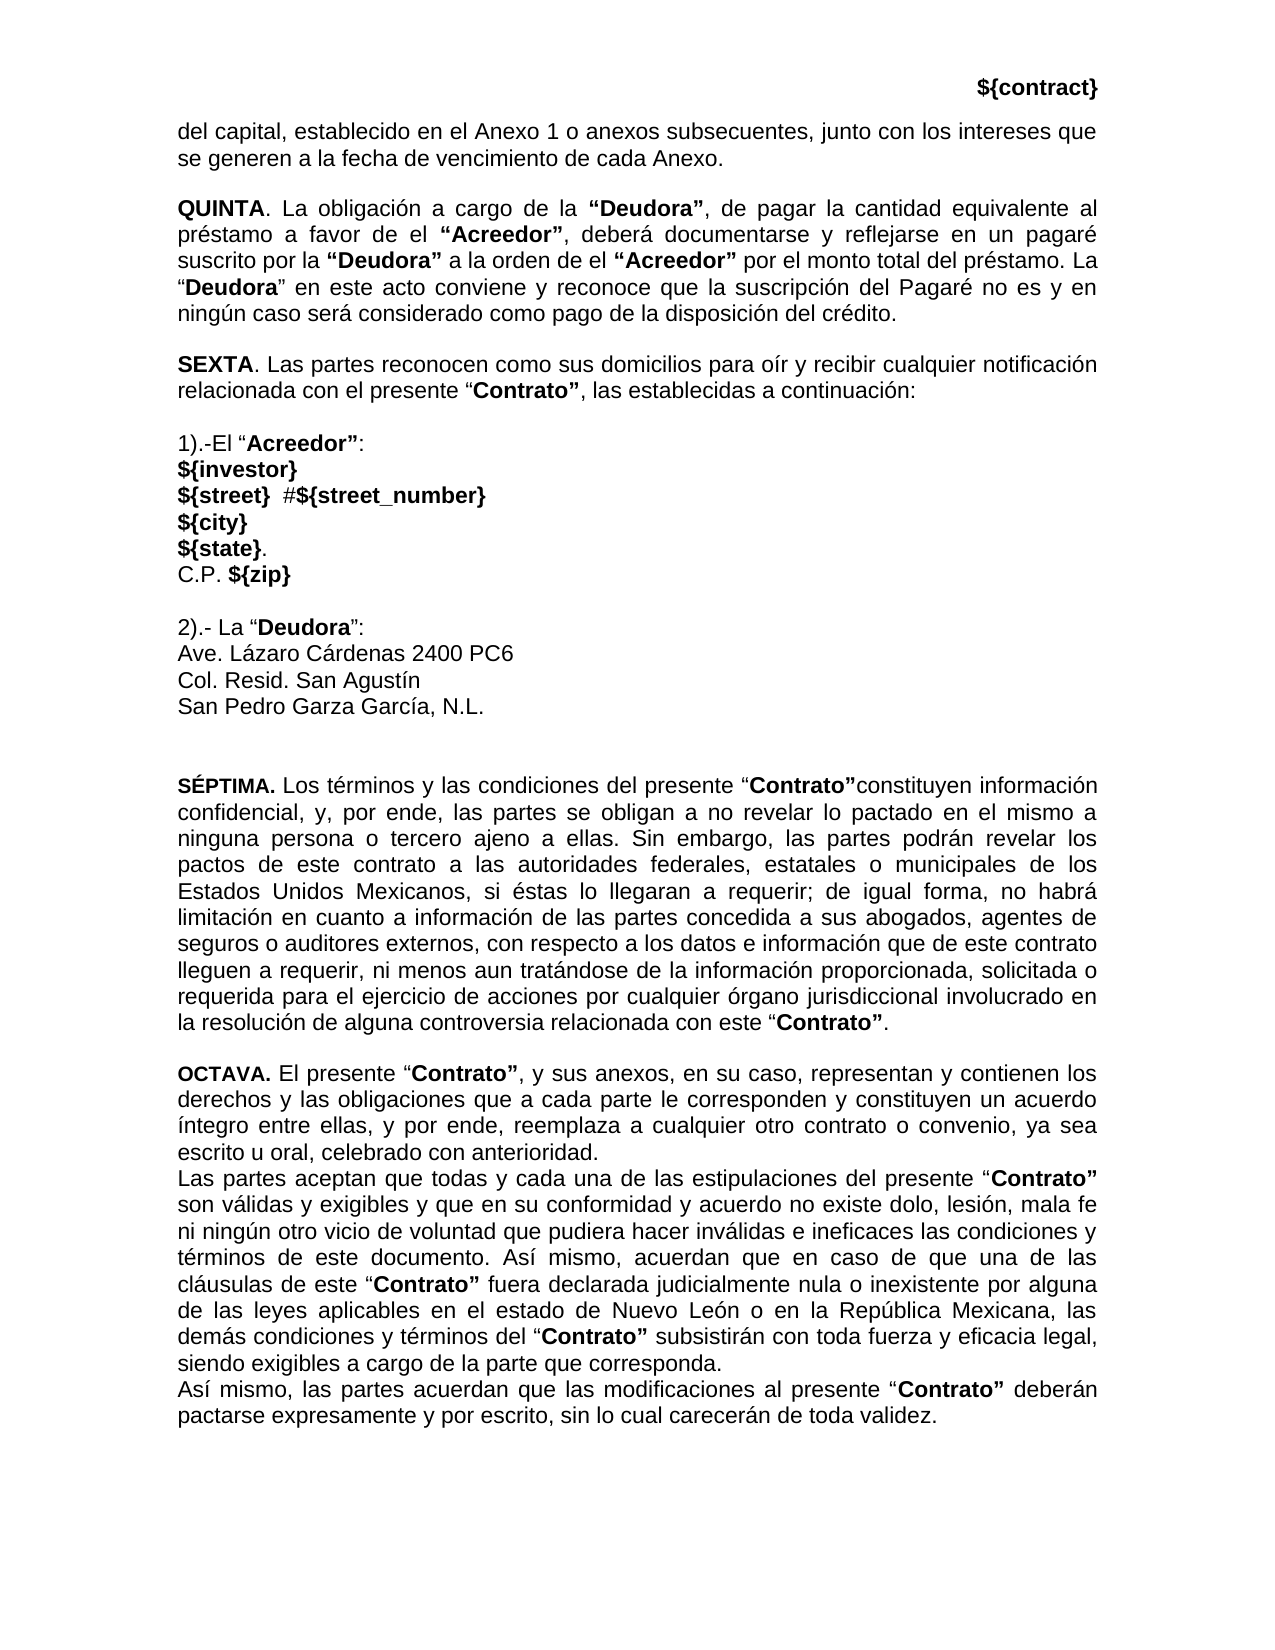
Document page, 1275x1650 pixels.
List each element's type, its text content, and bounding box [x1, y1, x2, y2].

text ${city} [177, 509, 1098, 535]
text Col. Resid. San Agustín [177, 667, 1098, 693]
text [177, 118, 1098, 171]
text OCTAVA. El presente “Contrato”, y sus anexos, en su caso, representan y contienen los derechos y las obligaciones que a cada parte le corresponden y constituyen un acuerdo íntegro entre ellas, y por ende, reemplaza a cualquier otro contrato o convenio, ya sea escrito u oral, celebrado con anterioridad. [177, 1060, 1098, 1165]
text 2).- La “Deudora”: [177, 614, 1098, 640]
text Así mismo, las partes acuerdan que las modificaciones al presente “Contrato” deberán pactarse expresamente y por escrito, sin lo cual carecerán de toda validez. [177, 1376, 1098, 1429]
text ${investor} [177, 456, 1098, 482]
text QUINTA. La obligación a cargo de la “Deudora”, de pagar la cantidad equivalente al préstamo a favor de el “Acreedor”, deberá documentarse y reflejarse en un pagaré suscrito por la “Deudora” a la orden de el “Acreedor” por el monto total del préstamo. La “Deudora” en este acto conviene y reconoce que la suscripción del Pagaré no es y en ningún caso será considerado como pago de la disposición del crédito. [177, 195, 1098, 327]
text Ave. Lázaro Cárdenas 2400 PC6 [177, 640, 1098, 667]
text ${street} #${street_number} [177, 482, 1098, 509]
text San Pedro Garza García, N.L. [177, 693, 1098, 719]
text SÉPTIMA. Los términos y las condiciones del presente “Contrato”constituyen información confidencial, y, por ende, las partes se obligan a no revelar lo pactado en el mismo a ninguna persona o tercero ajeno a ellas. Sin embargo, las partes podrán revelar los pactos de este contrato a las autoridades federales, estatales o municipales de los Estados Unidos Mexicanos, si éstas lo llegaran a requerir; de igual forma, no habrá limitación en cuanto a información de las partes concedida a sus abogados, agentes de seguros o auditores externos, con respecto a los datos e información que de este contrato lleguen a requerir, ni menos aun tratándose de la información proporcionada, solicitada o requerida para el ejercicio de acciones por cualquier órgano jurisdiccional involucrado en la resolución de alguna controversia relacionada con este “Contrato”. [177, 772, 1098, 1036]
text SEXTA. Las partes reconocen como sus domicilios para oír y recibir cualquier notificación relacionada con el presente “Contrato”, las establecidas a continuación: [177, 351, 1098, 403]
text Las partes aceptan que todas y cada una de las estipulaciones del presente “Contrato” son válidas y exigibles y que en su conformidad y acuerdo no existe dolo, lesión, mala fe ni ningún otro vicio de voluntad que pudiera hacer inválidas e ineficaces las condiciones y términos de este documento. Así mismo, acuerdan que en caso de que una de las cláusulas de este “Contrato” fuera declarada judicialmente nula o inexistente por alguna de las leyes aplicables en el estado de Nuevo León o en la República Mexicana, las demás condiciones y términos del “Contrato” subsistirán con toda fuerza y eficacia legal, siendo exigibles a cargo de la parte que corresponda. [177, 1165, 1098, 1376]
text ${state}. [177, 535, 1098, 561]
text C.P. ${zip} [177, 561, 1098, 588]
text 1).-El “Acreedor”: [177, 429, 1098, 456]
